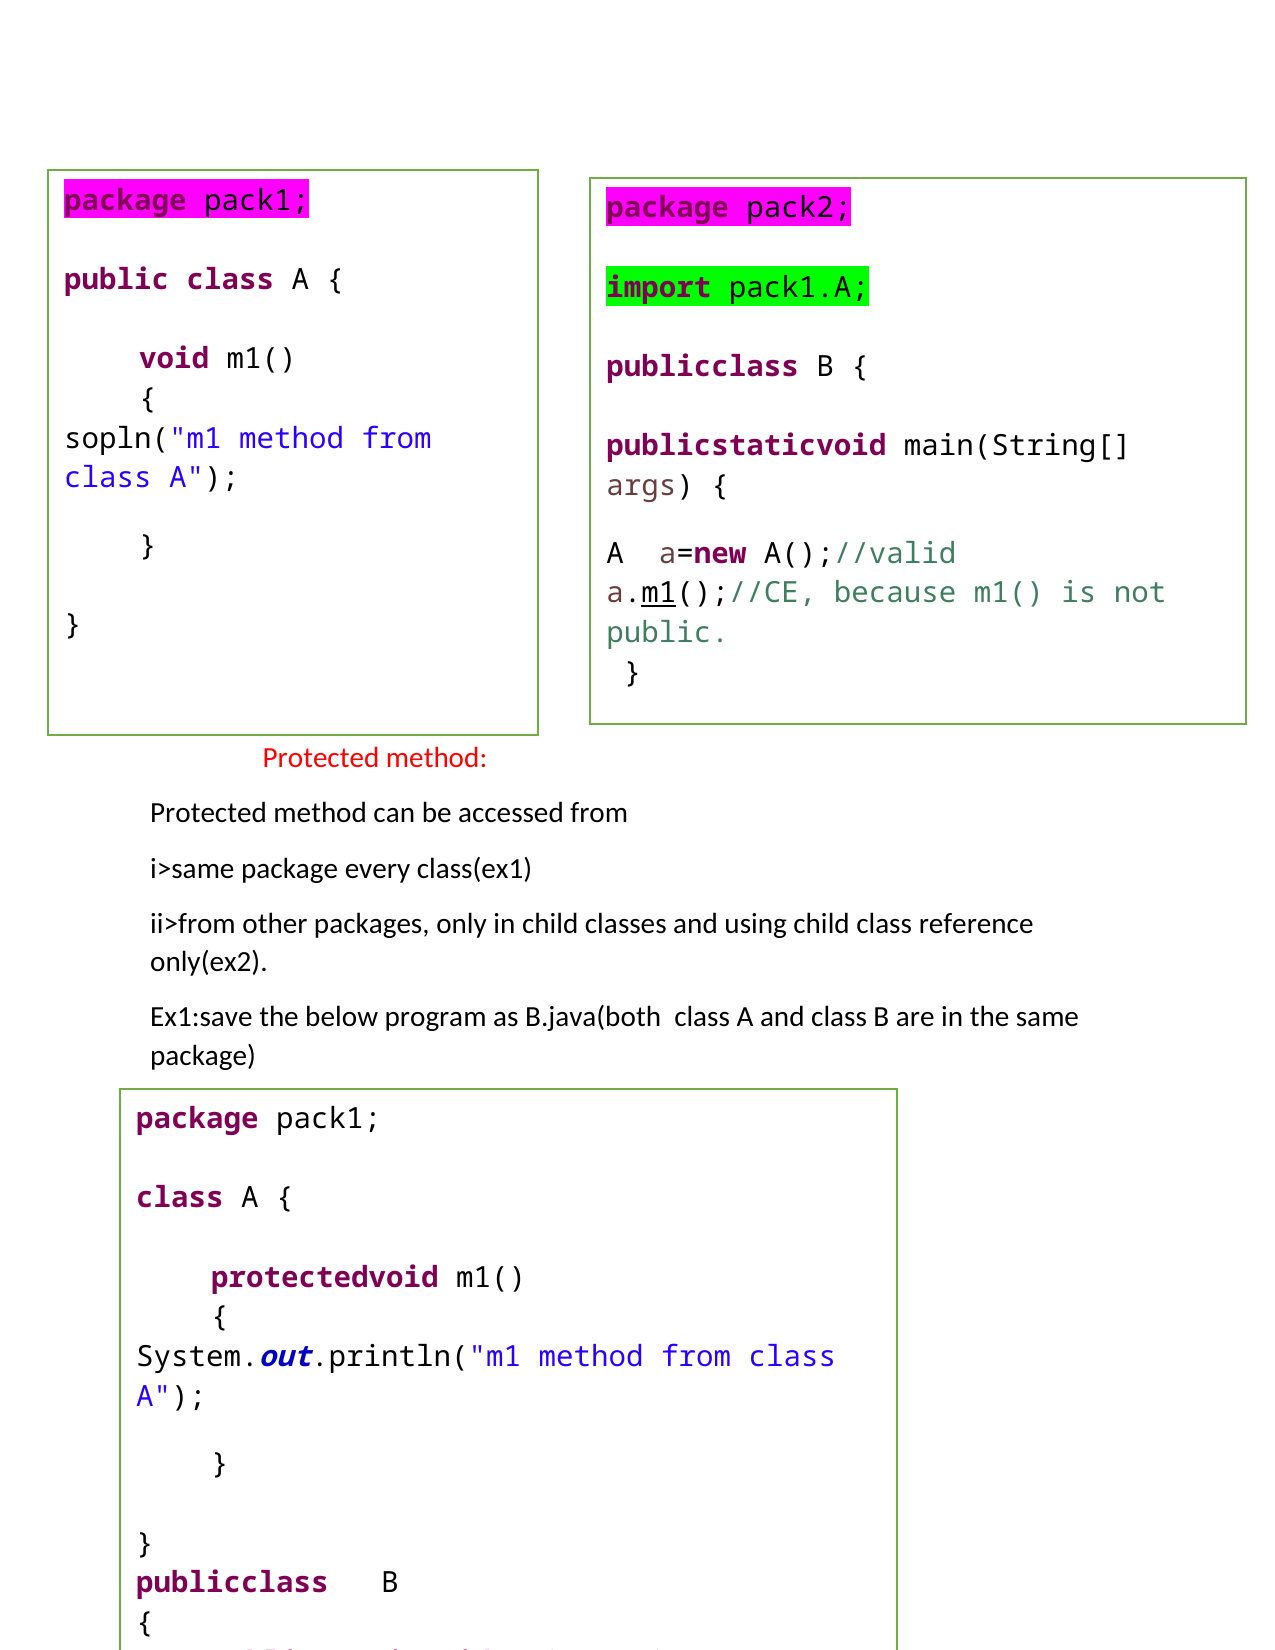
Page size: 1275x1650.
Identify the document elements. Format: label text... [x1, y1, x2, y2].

text i>same package every class(ex1) [150, 850, 1125, 885]
list Protected method: [262, 739, 1125, 775]
text ii>from other packages, only in child classes and using child class reference only(ex2). [150, 905, 1125, 979]
text Protected method can be accessed from [150, 794, 1125, 830]
text Ex1:save the below program as B.java(both class A and class B are in the same package) [150, 998, 1125, 1072]
